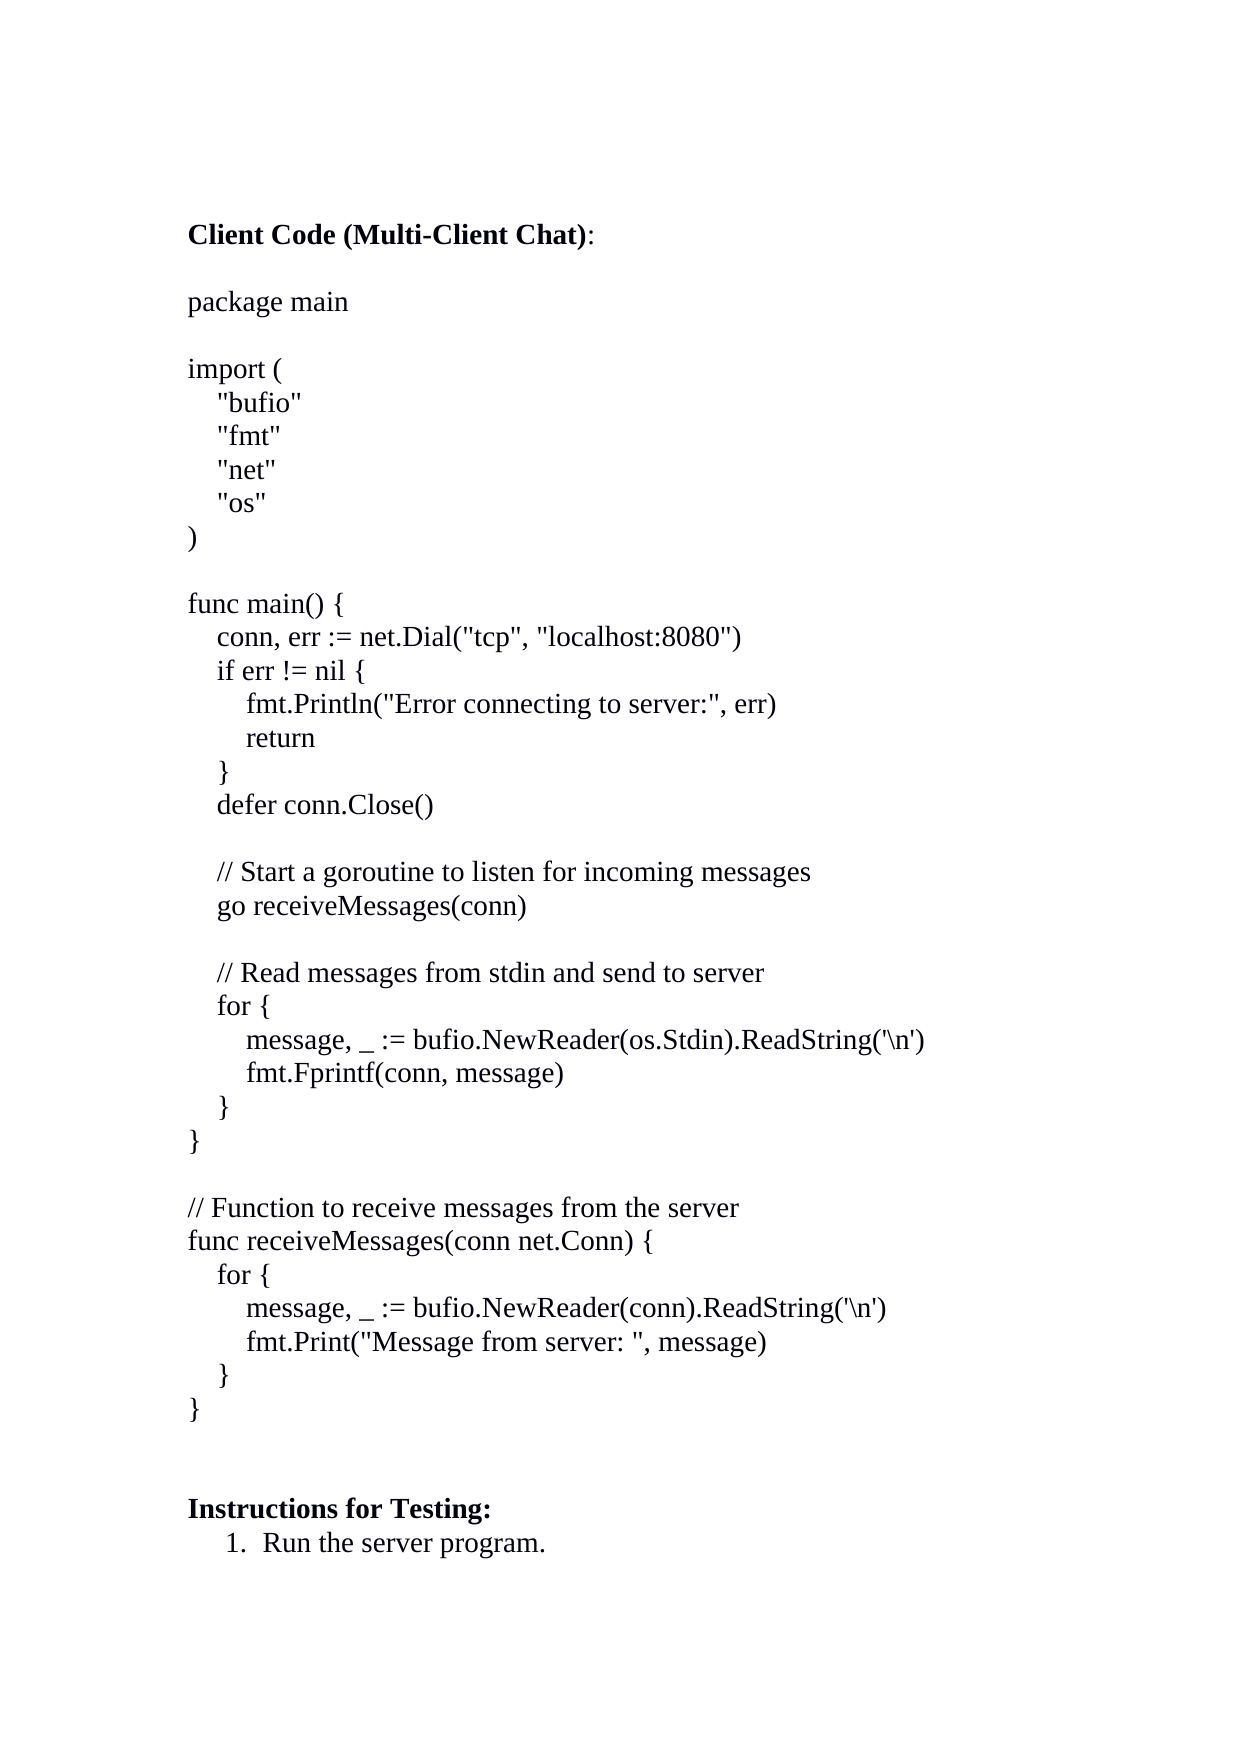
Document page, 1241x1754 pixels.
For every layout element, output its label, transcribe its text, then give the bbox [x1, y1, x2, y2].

text for { [187, 1257, 1053, 1290]
text // Read messages from stdin and send to server [187, 955, 1053, 988]
text package main [187, 284, 1053, 318]
text } [187, 754, 1053, 787]
text } [187, 1089, 1053, 1123]
text } [187, 1123, 1053, 1156]
text "bufio" [187, 385, 1053, 418]
text defer conn.Close() [187, 787, 1053, 821]
text "net" [187, 452, 1053, 485]
text return [187, 720, 1053, 754]
text fmt.Print("Message from server: ", message) [187, 1324, 1053, 1357]
list Run the server program. [225, 1525, 1053, 1559]
text if err != nil { [187, 653, 1053, 687]
text message, _ := bufio.NewReader(conn).ReadString('\n') [187, 1290, 1053, 1324]
text fmt.Println("Error connecting to server:", err) [187, 687, 1053, 720]
text func main() { [187, 586, 1053, 619]
text "os" [187, 485, 1053, 519]
text message, _ := bufio.NewReader(os.Stdin).ReadString('\n') [187, 1022, 1053, 1056]
text } [187, 1357, 1053, 1391]
text } [187, 1391, 1053, 1424]
text // Start a goroutine to listen for incoming messages [187, 854, 1053, 888]
text go receiveMessages(conn) [187, 888, 1053, 921]
text // Function to receive messages from the server [187, 1190, 1053, 1223]
text func receiveMessages(conn net.Conn) { [187, 1223, 1053, 1257]
text Client Code (Multi-Client Chat): [187, 217, 1053, 251]
text Instructions for Testing: [187, 1492, 1053, 1525]
text fmt.Fprintf(conn, message) [187, 1056, 1053, 1089]
text for { [187, 988, 1053, 1022]
text "fmt" [187, 418, 1053, 452]
text import ( [187, 351, 1053, 385]
text ) [187, 519, 1053, 552]
text conn, err := net.Dial("tcp", "localhost:8080") [187, 619, 1053, 653]
